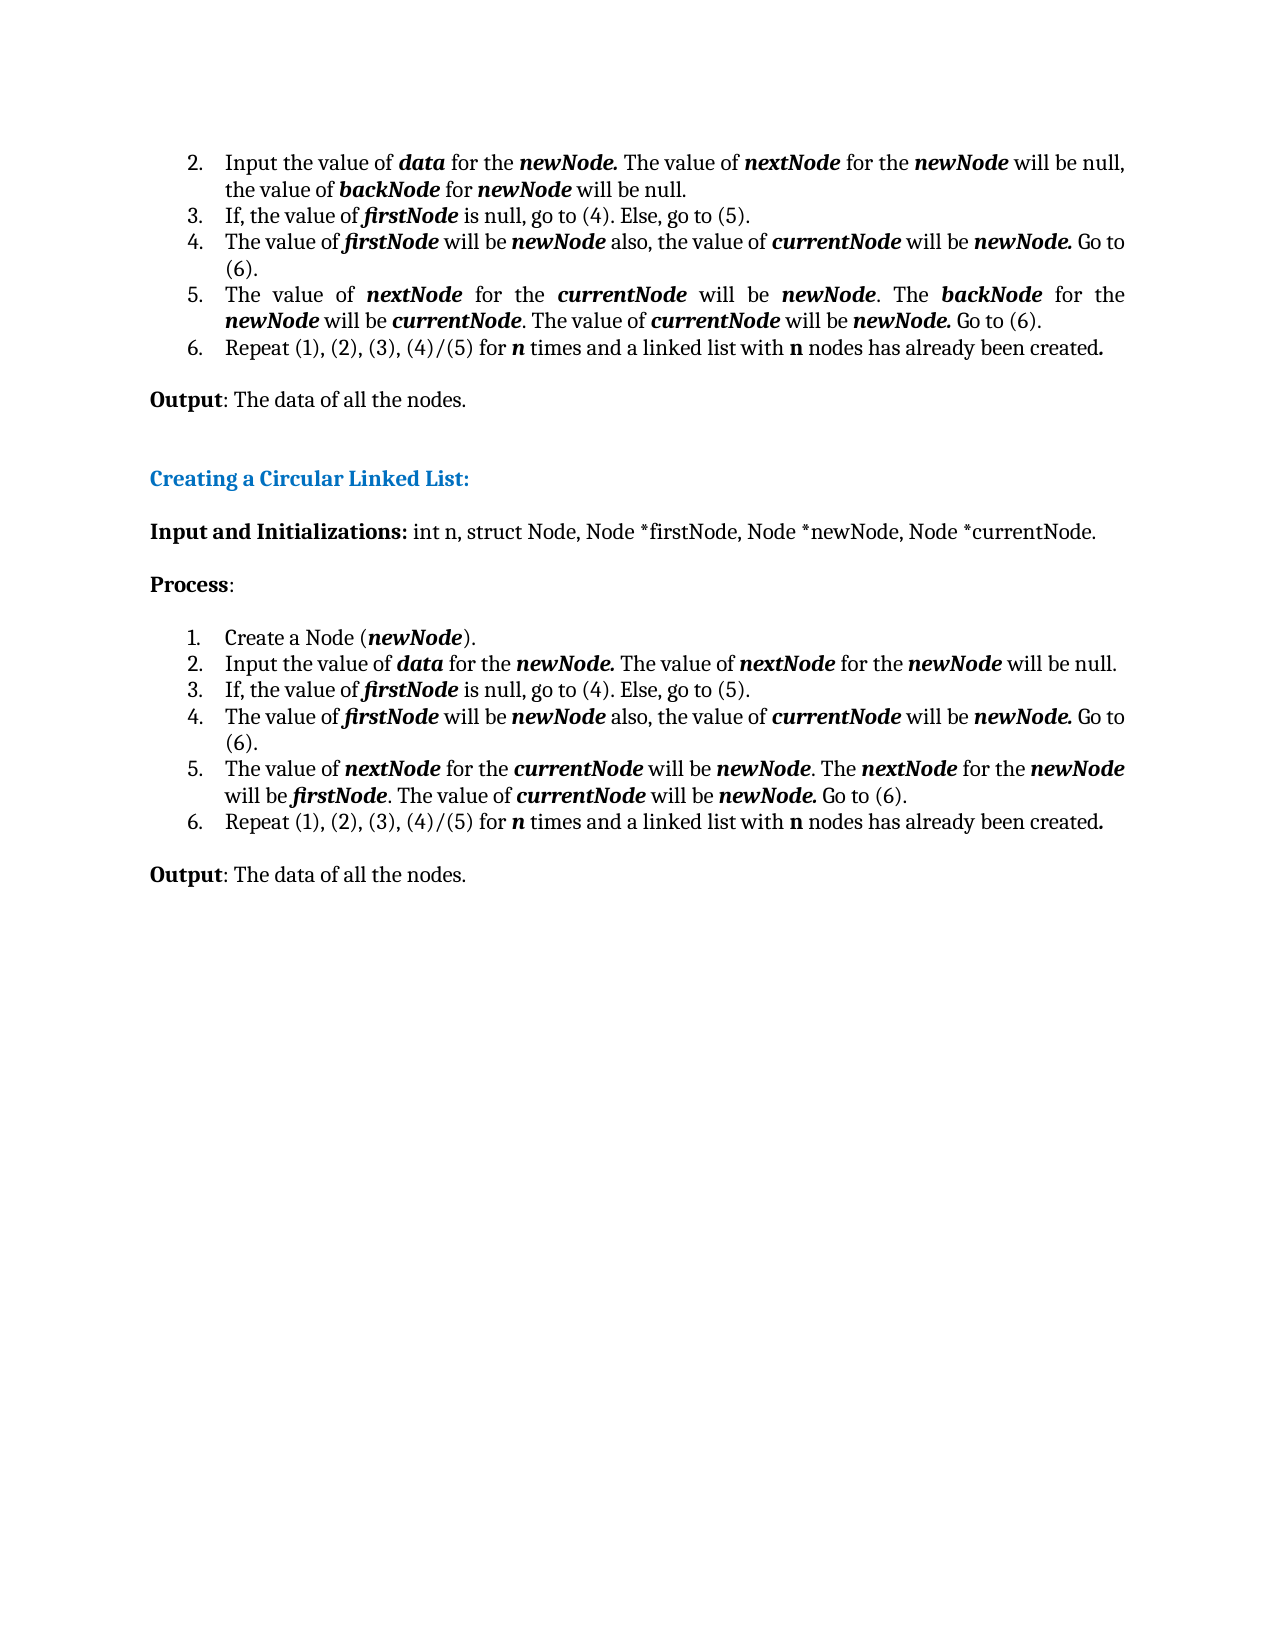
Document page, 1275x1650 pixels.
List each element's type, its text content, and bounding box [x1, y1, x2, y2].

text Output: The data of all the nodes. [150, 387, 1125, 413]
list If, the value of firstNode is null, go to (4). Else, go to (5). [187, 203, 1125, 229]
text Process: [150, 572, 1125, 598]
list If, the value of firstNode is null, go to (4). Else, go to (5). [187, 677, 1125, 703]
list Create a Node (newNode). [187, 624, 1125, 651]
text Input and Initializations: int n, struct Node, Node *firstNode, Node *newNode, Node *currentNode. [150, 519, 1125, 545]
list Repeat (1), (2), (3), (4)/(5) for n times and a linked list with n nodes has already been created. [187, 809, 1125, 835]
list The value of firstNode will be newNode also, the value of currentNode will be newNode. Go to (6). [187, 703, 1125, 756]
text Output: The data of all the nodes. [150, 862, 1125, 888]
list Input the value of data for the newNode. The value of nextNode for the newNode will be null. [187, 651, 1125, 677]
list The value of firstNode will be newNode also, the value of currentNode will be newNode. Go to (6). [187, 229, 1125, 282]
list Input the value of data for the newNode. The value of nextNode for the newNode will be null, the value of backNode for newNode will be null. [187, 150, 1125, 203]
list The value of nextNode for the currentNode will be newNode. The nextNode for the newNode will be firstNode. The value of currentNode will be newNode. Go to (6). [187, 756, 1125, 809]
text Creating a Circular Linked List: [150, 466, 1125, 493]
list The value of nextNode for the currentNode will be newNode. The backNode for the newNode will be currentNode. The value of currentNode will be newNode. Go to (6). [187, 282, 1125, 334]
list Repeat (1), (2), (3), (4)/(5) for n times and a linked list with n nodes has already been created. [187, 334, 1125, 361]
